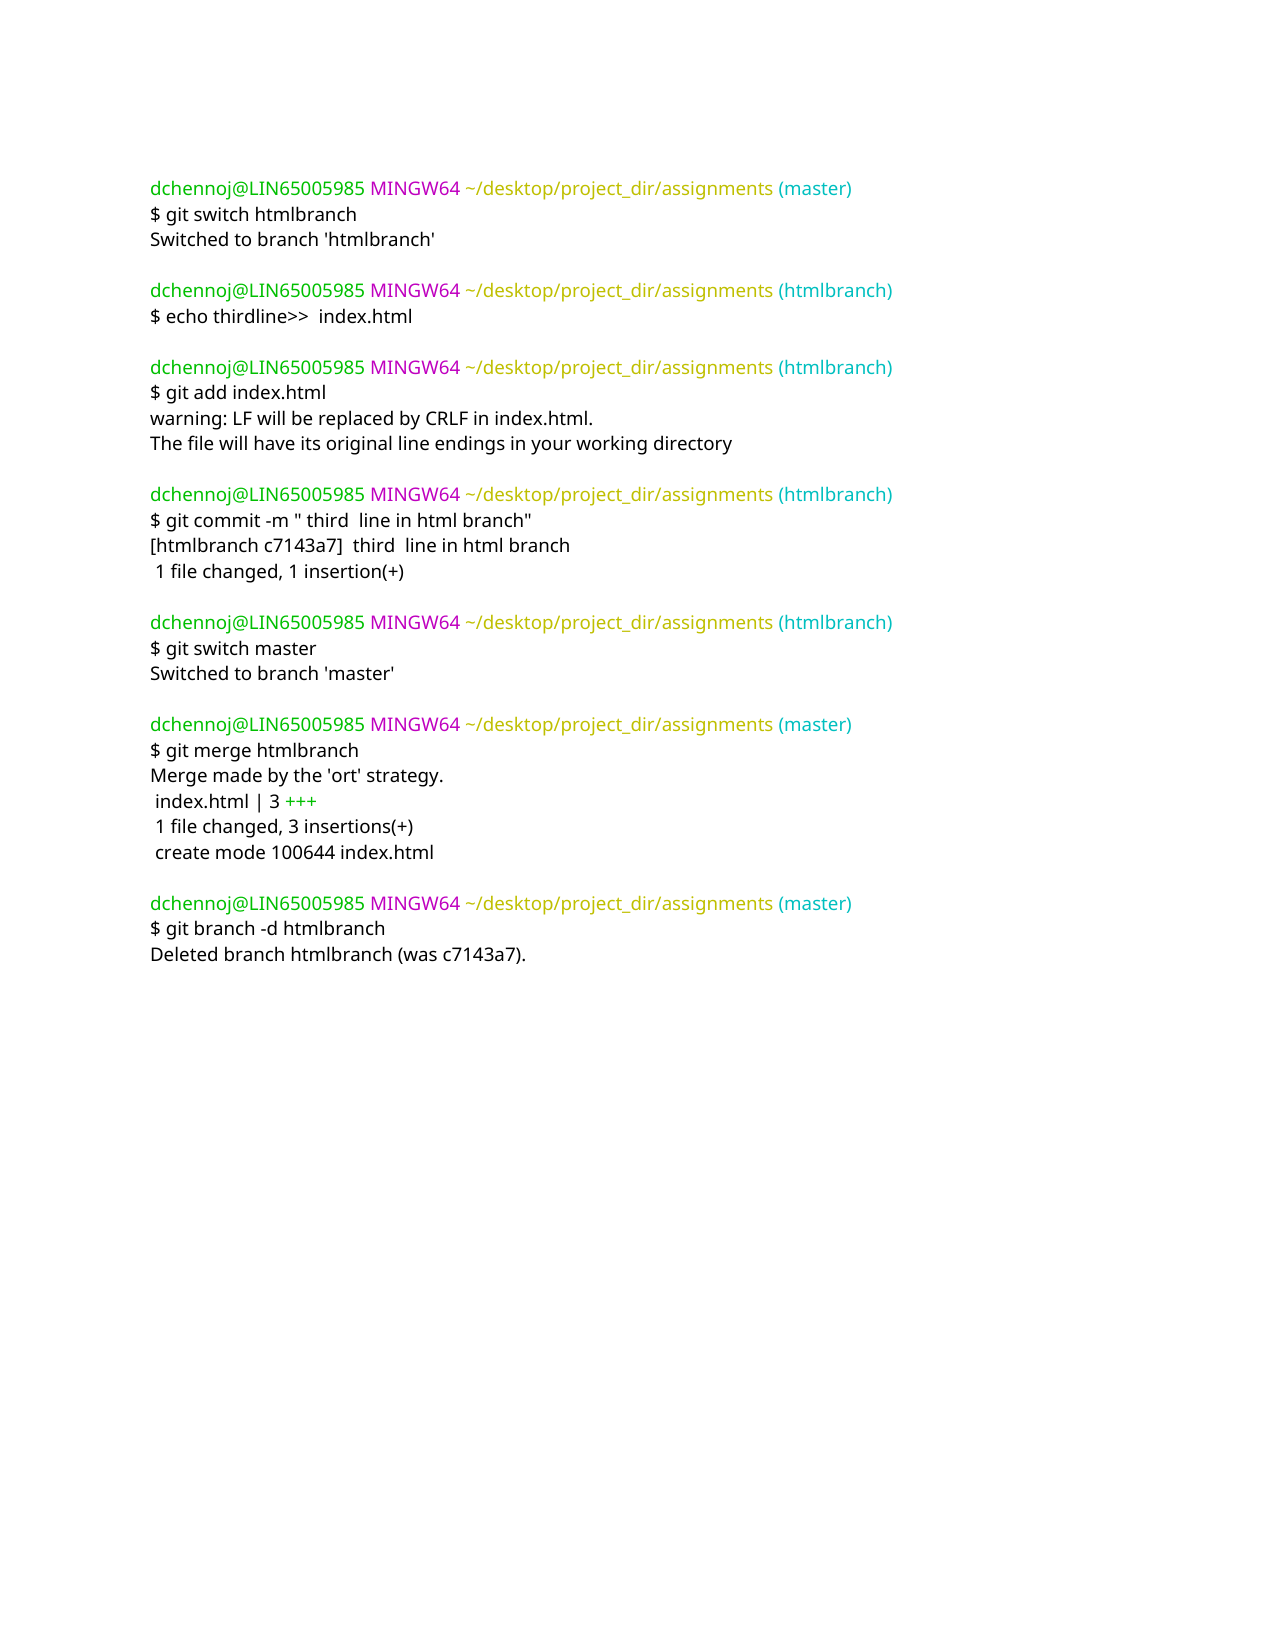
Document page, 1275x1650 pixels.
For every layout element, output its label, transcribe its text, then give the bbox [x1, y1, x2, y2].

text Switched to branch 'master' [150, 660, 1125, 686]
text dchennoj@LIN65005985 MINGW64 ~/desktop/project_dir/assignments (master) [150, 711, 1125, 737]
text The file will have its original line endings in your working directory [150, 431, 1125, 456]
text $ git add index.html [150, 380, 1125, 405]
text index.html | 3 +++ [150, 788, 1125, 813]
text Switched to branch 'htmlbranch' [150, 227, 1125, 252]
text warning: LF will be replaced by CRLF in index.html. [150, 405, 1125, 431]
text Merge made by the 'ort' strategy. [150, 762, 1125, 788]
text $ echo thirdline>> index.html [150, 303, 1125, 329]
text create mode 100644 index.html [150, 839, 1125, 864]
text dchennoj@LIN65005985 MINGW64 ~/desktop/project_dir/assignments (htmlbranch) [150, 609, 1125, 635]
text dchennoj@LIN65005985 MINGW64 ~/desktop/project_dir/assignments (htmlbranch) [150, 278, 1125, 303]
text [htmlbranch c7143a7] third line in html branch [150, 533, 1125, 558]
text $ git switch htmlbranch [150, 201, 1125, 227]
text 1 file changed, 3 insertions(+) [150, 813, 1125, 839]
text $ git branch -d htmlbranch [150, 916, 1125, 941]
text dchennoj@LIN65005985 MINGW64 ~/desktop/project_dir/assignments (htmlbranch) [150, 482, 1125, 507]
text 1 file changed, 1 insertion(+) [150, 558, 1125, 584]
text $ git switch master [150, 635, 1125, 660]
text $ git commit -m " third line in html branch" [150, 507, 1125, 533]
text Deleted branch htmlbranch (was c7143a7). [150, 941, 1125, 967]
text dchennoj@LIN65005985 MINGW64 ~/desktop/project_dir/assignments (htmlbranch) [150, 354, 1125, 380]
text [150, 176, 1125, 201]
text dchennoj@LIN65005985 MINGW64 ~/desktop/project_dir/assignments (master) [150, 890, 1125, 916]
text $ git merge htmlbranch [150, 737, 1125, 762]
